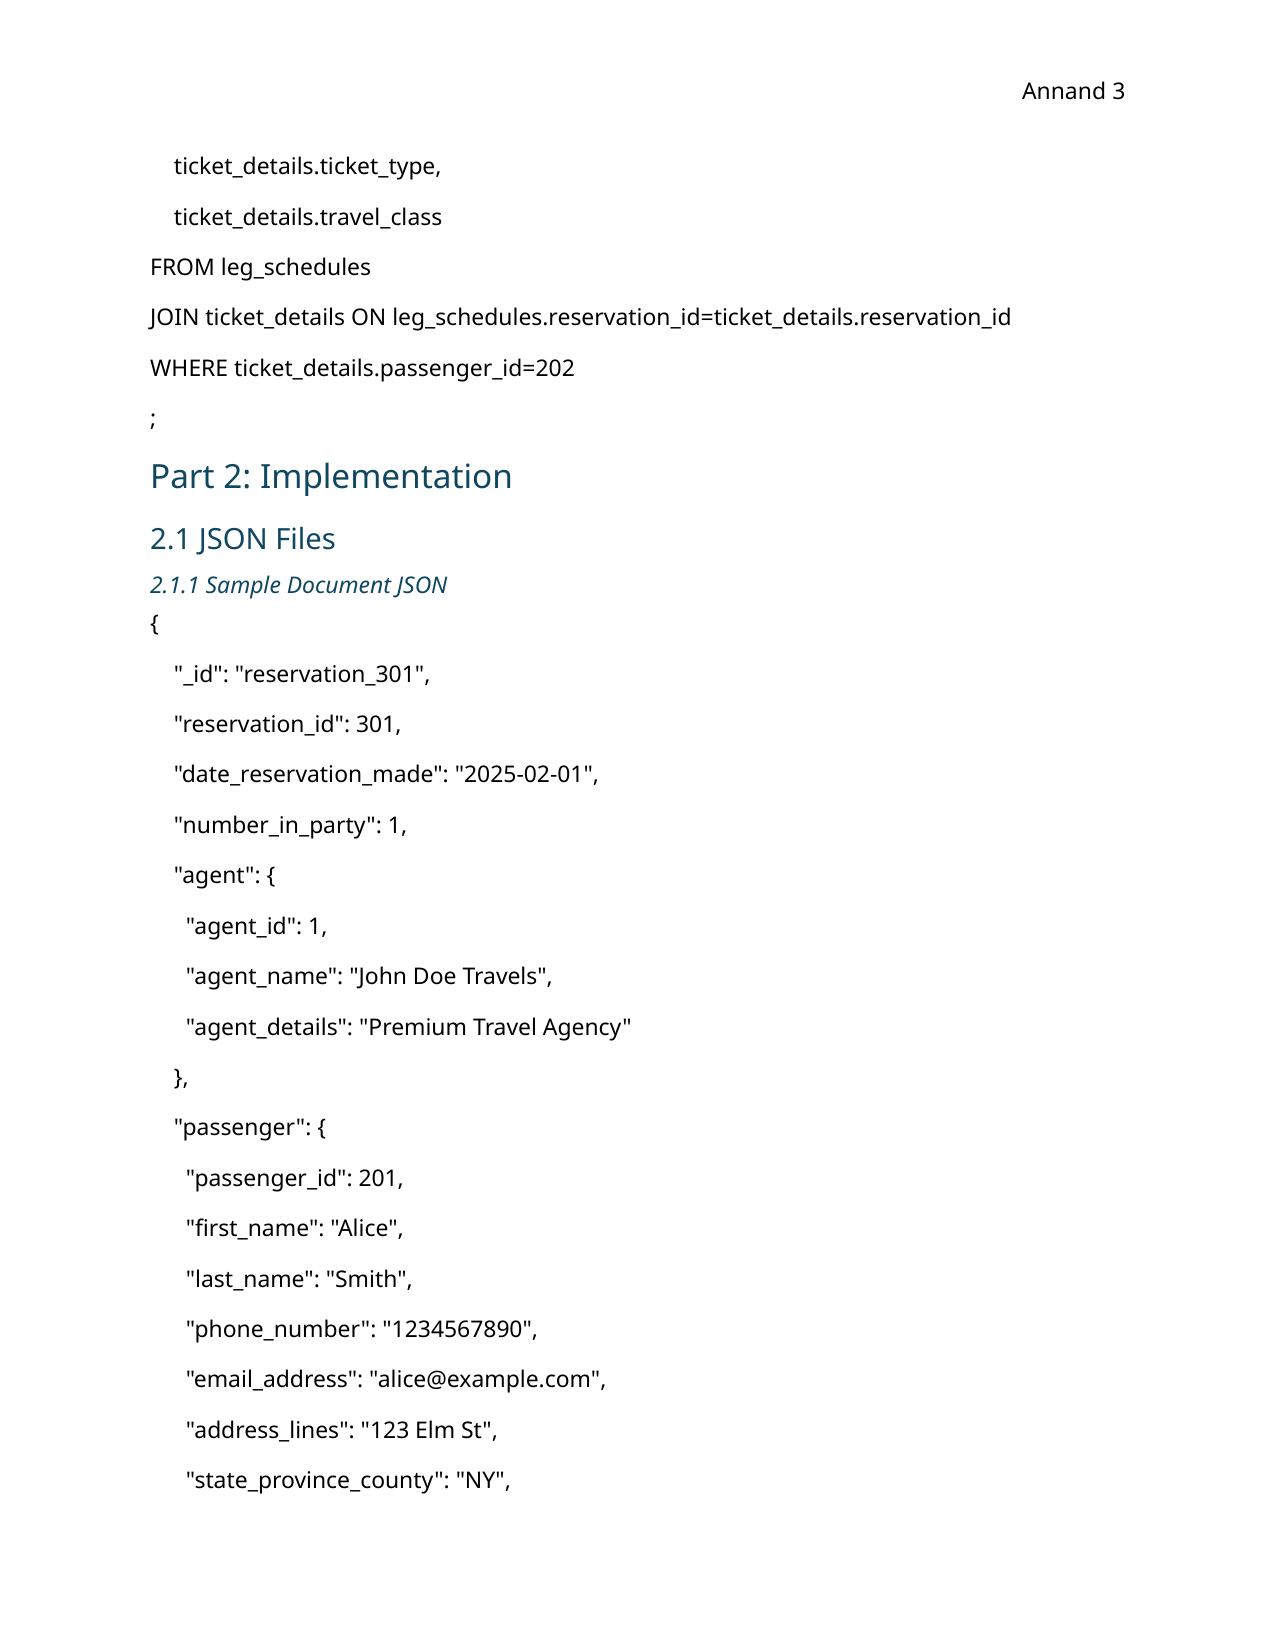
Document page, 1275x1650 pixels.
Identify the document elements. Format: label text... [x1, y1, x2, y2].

text "agent": { [150, 859, 1125, 891]
text "phone_number": "1234567890", [150, 1313, 1125, 1344]
subtitle 2.1.1 Sample Document JSON [150, 569, 1125, 601]
text }, [150, 1061, 1125, 1092]
text "agent_details": "Premium Travel Agency" [150, 1011, 1125, 1042]
text "date_reservation_made": "2025-02-01", [150, 758, 1125, 790]
text WHERE ticket_details.passenger_id=202 [150, 352, 1125, 383]
text ; [150, 402, 1125, 433]
text "address_lines": "123 Elm St", [150, 1414, 1125, 1445]
subtitle 2.1 JSON Files [150, 518, 1125, 558]
text FROM leg_schedules [150, 251, 1125, 282]
text ticket_details.travel_class [150, 200, 1125, 232]
text "_id": "reservation_301", [150, 658, 1125, 689]
text "reservation_id": 301, [150, 708, 1125, 739]
text "agent_name": "John Doe Travels", [150, 960, 1125, 991]
text "email_address": "alice@example.com", [150, 1363, 1125, 1395]
text { [150, 607, 1125, 638]
text "passenger_id": 201, [150, 1162, 1125, 1193]
text "agent_id": 1, [150, 910, 1125, 941]
text "state_province_county": "NY", [150, 1464, 1125, 1496]
text "number_in_party": 1, [150, 809, 1125, 840]
text ticket_details.ticket_type, [150, 150, 1125, 181]
text JOIN ticket_details ON leg_schedules.reservation_id=ticket_details.reservation_id [150, 301, 1125, 332]
text "first_name": "Alice", [150, 1212, 1125, 1243]
text "passenger": { [150, 1111, 1125, 1143]
subtitle Part 2: Implementation [150, 452, 1125, 498]
text "last_name": "Smith", [150, 1263, 1125, 1294]
